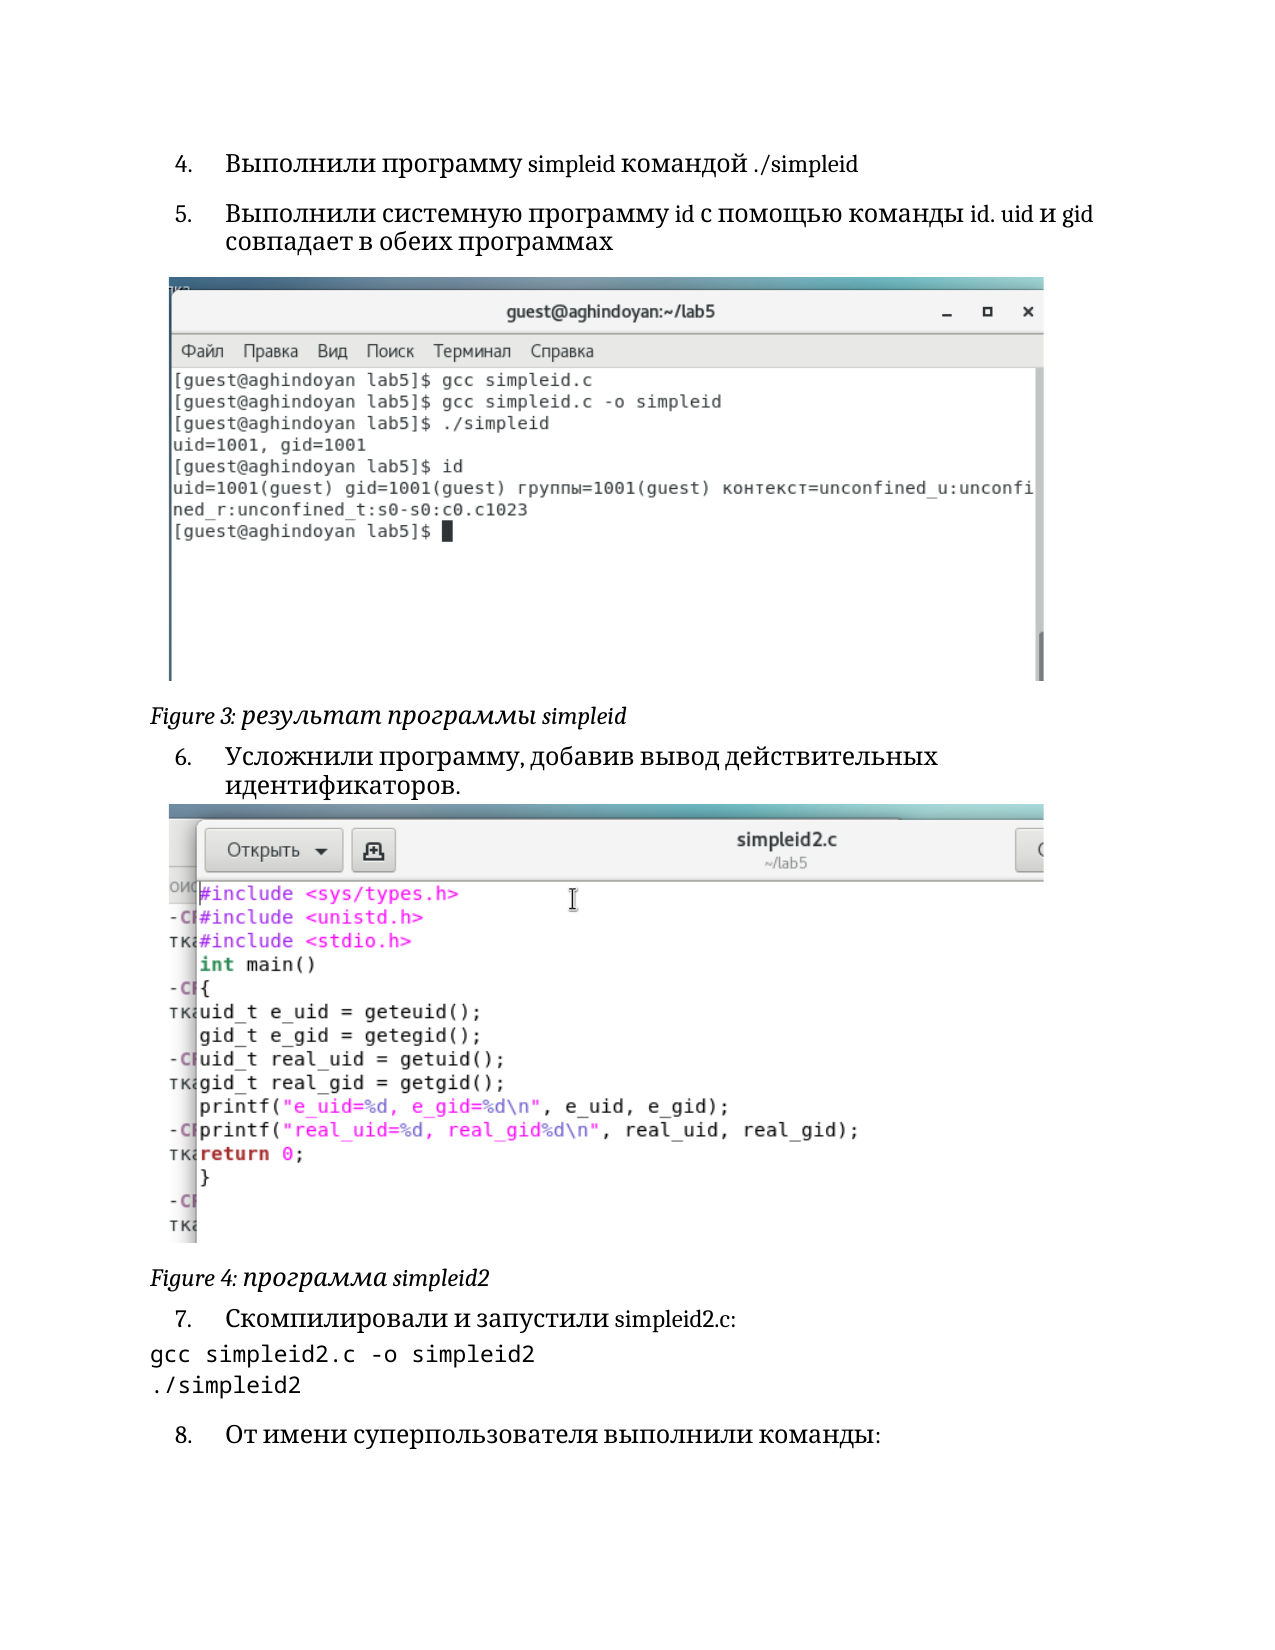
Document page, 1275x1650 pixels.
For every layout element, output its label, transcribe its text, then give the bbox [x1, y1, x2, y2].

list Усложнили программу, добавив вывод действительных идентификаторов. [175, 743, 1125, 800]
text Figure 3: результат программы simpleid [150, 702, 1125, 730]
picture [168, 277, 1044, 681]
list От имени суперпользователя выполнили команды: [175, 1421, 1125, 1449]
text gcc simpleid2.c -o simpleid2 ./simpleid2 [150, 1337, 1125, 1400]
list Выполнили программу simpleid командой ./simpleid [175, 150, 1125, 179]
list Скомпилировали и запустили simpleid2.c: [175, 1305, 1125, 1334]
picture [168, 804, 1044, 1243]
list Выполнили системную программу id с помощью команды id. uid и gid совпадает в обеих программах [175, 199, 1125, 257]
text Figure 4: программа simpleid2 [150, 1264, 1125, 1292]
